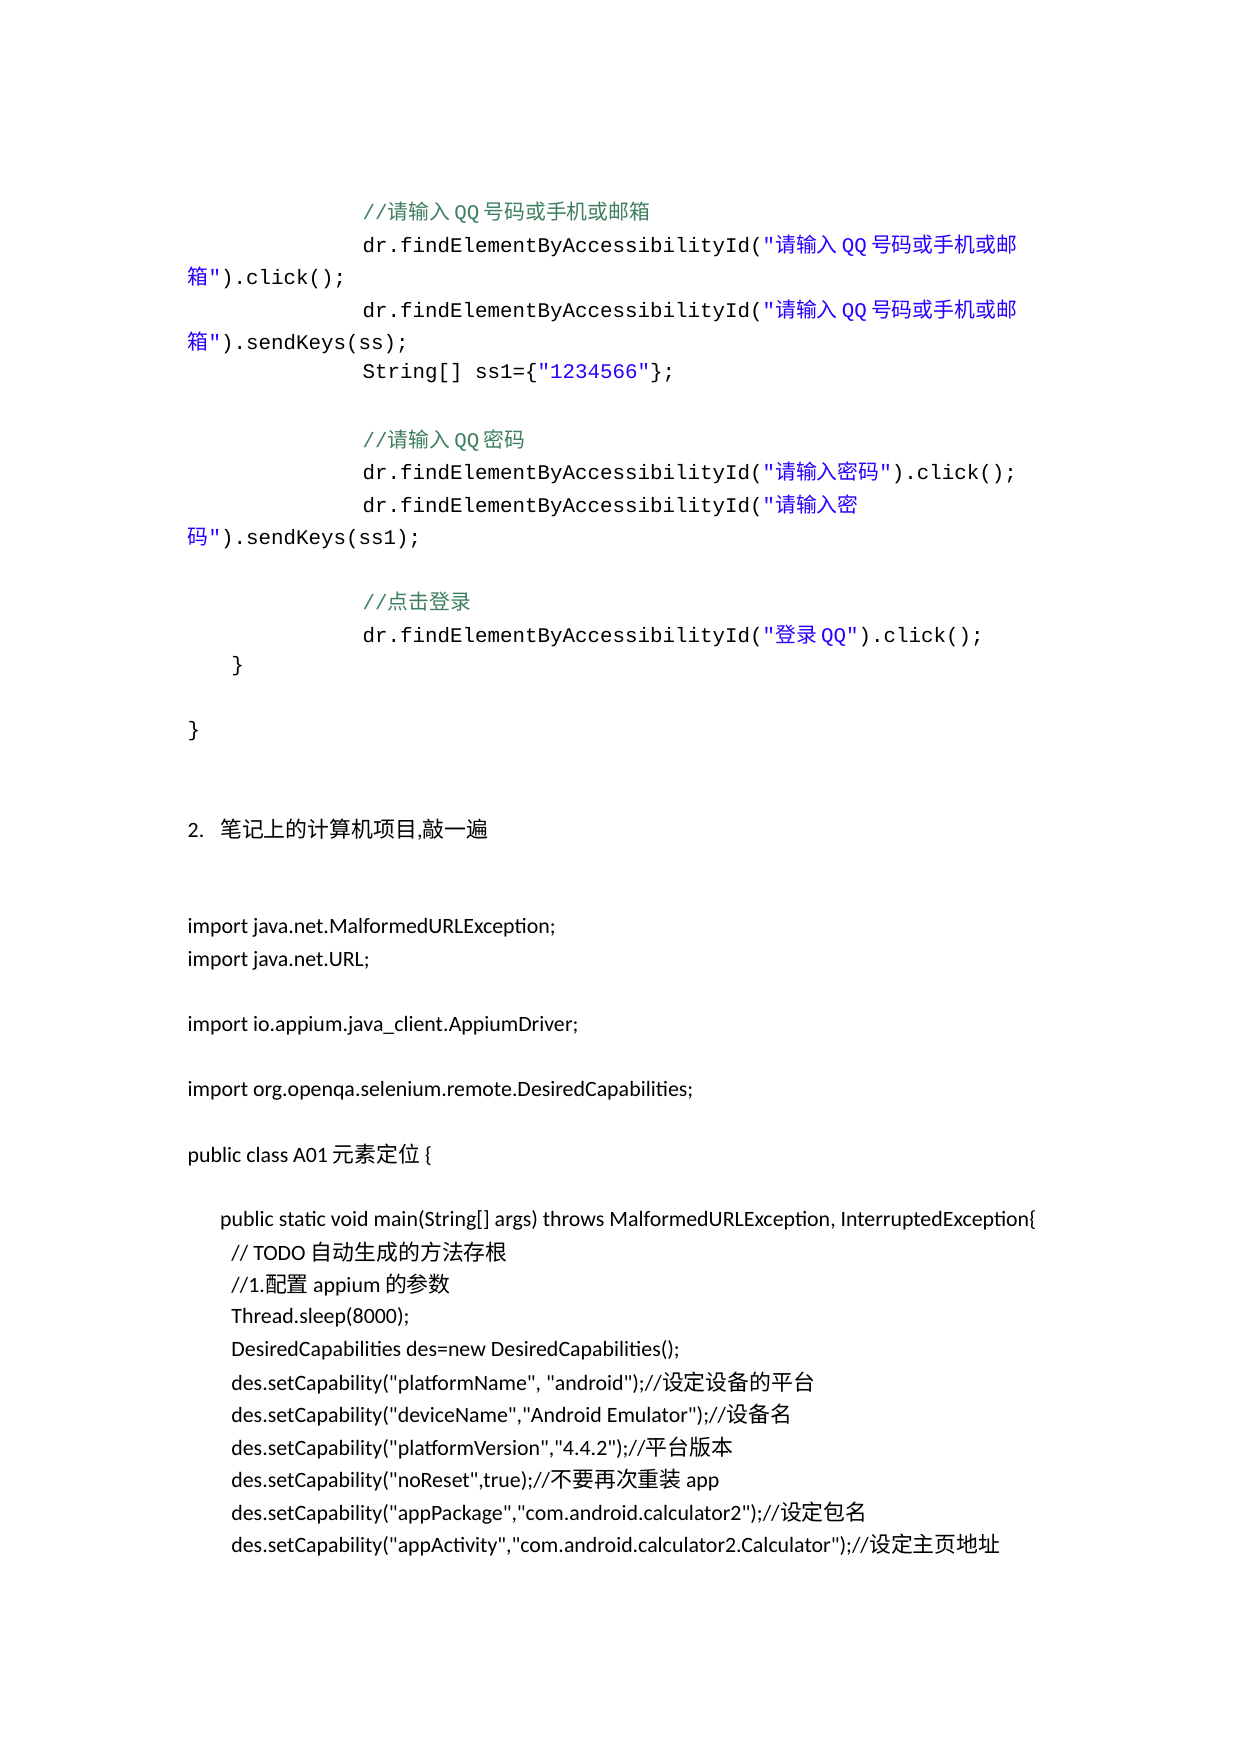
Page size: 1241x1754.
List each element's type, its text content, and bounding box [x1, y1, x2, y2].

text import java.net.URL; [187, 942, 1053, 974]
text des.setCapability("platformVersion","4.4.2");//平台版本 [187, 1429, 1053, 1462]
text dr.findElementByAccessibilityId("请输入QQ号码或手机或邮箱").sendKeys(ss); [187, 292, 1053, 357]
text String[] ss1={"1234566"}; [187, 357, 1053, 389]
text dr.findElementByAccessibilityId("登录QQ").click(); [187, 617, 1053, 649]
text //1.配置appium的参数 [187, 1267, 1053, 1299]
list 笔记上的计算机项目,敲一遍 [187, 812, 1053, 844]
text dr.findElementByAccessibilityId("请输入QQ号码或手机或邮箱").click(); [187, 227, 1053, 292]
text import java.net.MalformedURLException; [187, 909, 1053, 942]
text dr.findElementByAccessibilityId("请输入密码").sendKeys(ss1); [187, 487, 1053, 552]
text } [187, 649, 1053, 682]
text //点击登录 [187, 584, 1053, 617]
text des.setCapability("platformName", "android");//设定设备的平台 [187, 1364, 1053, 1397]
text import io.appium.java_client.AppiumDriver; [187, 1007, 1053, 1039]
text public static void main(String[] args) throws MalformedURLException, InterruptedException{ [187, 1202, 1053, 1234]
text //请输入QQ密码 [187, 422, 1053, 454]
text // TODO 自动生成的方法存根 [187, 1234, 1053, 1267]
text dr.findElementByAccessibilityId("请输入密码").click(); [187, 454, 1053, 487]
text public class A01元素定位 { [187, 1137, 1053, 1169]
text //请输入QQ号码或手机或邮箱 [187, 194, 1053, 227]
text des.setCapability("noReset",true);//不要再次重装app [187, 1462, 1053, 1494]
text Thread.sleep(8000); [187, 1299, 1053, 1332]
text des.setCapability("appPackage","com.android.calculator2");//设定包名 [187, 1494, 1053, 1527]
text des.setCapability("deviceName","Android Emulator");//设备名 [187, 1397, 1053, 1429]
text import org.openqa.selenium.remote.DesiredCapabilities; [187, 1072, 1053, 1104]
text } [187, 714, 1053, 747]
text DesiredCapabilities des=new DesiredCapabilities(); [187, 1332, 1053, 1364]
text des.setCapability("appActivity","com.android.calculator2.Calculator");//设定主页地址 [187, 1527, 1053, 1559]
